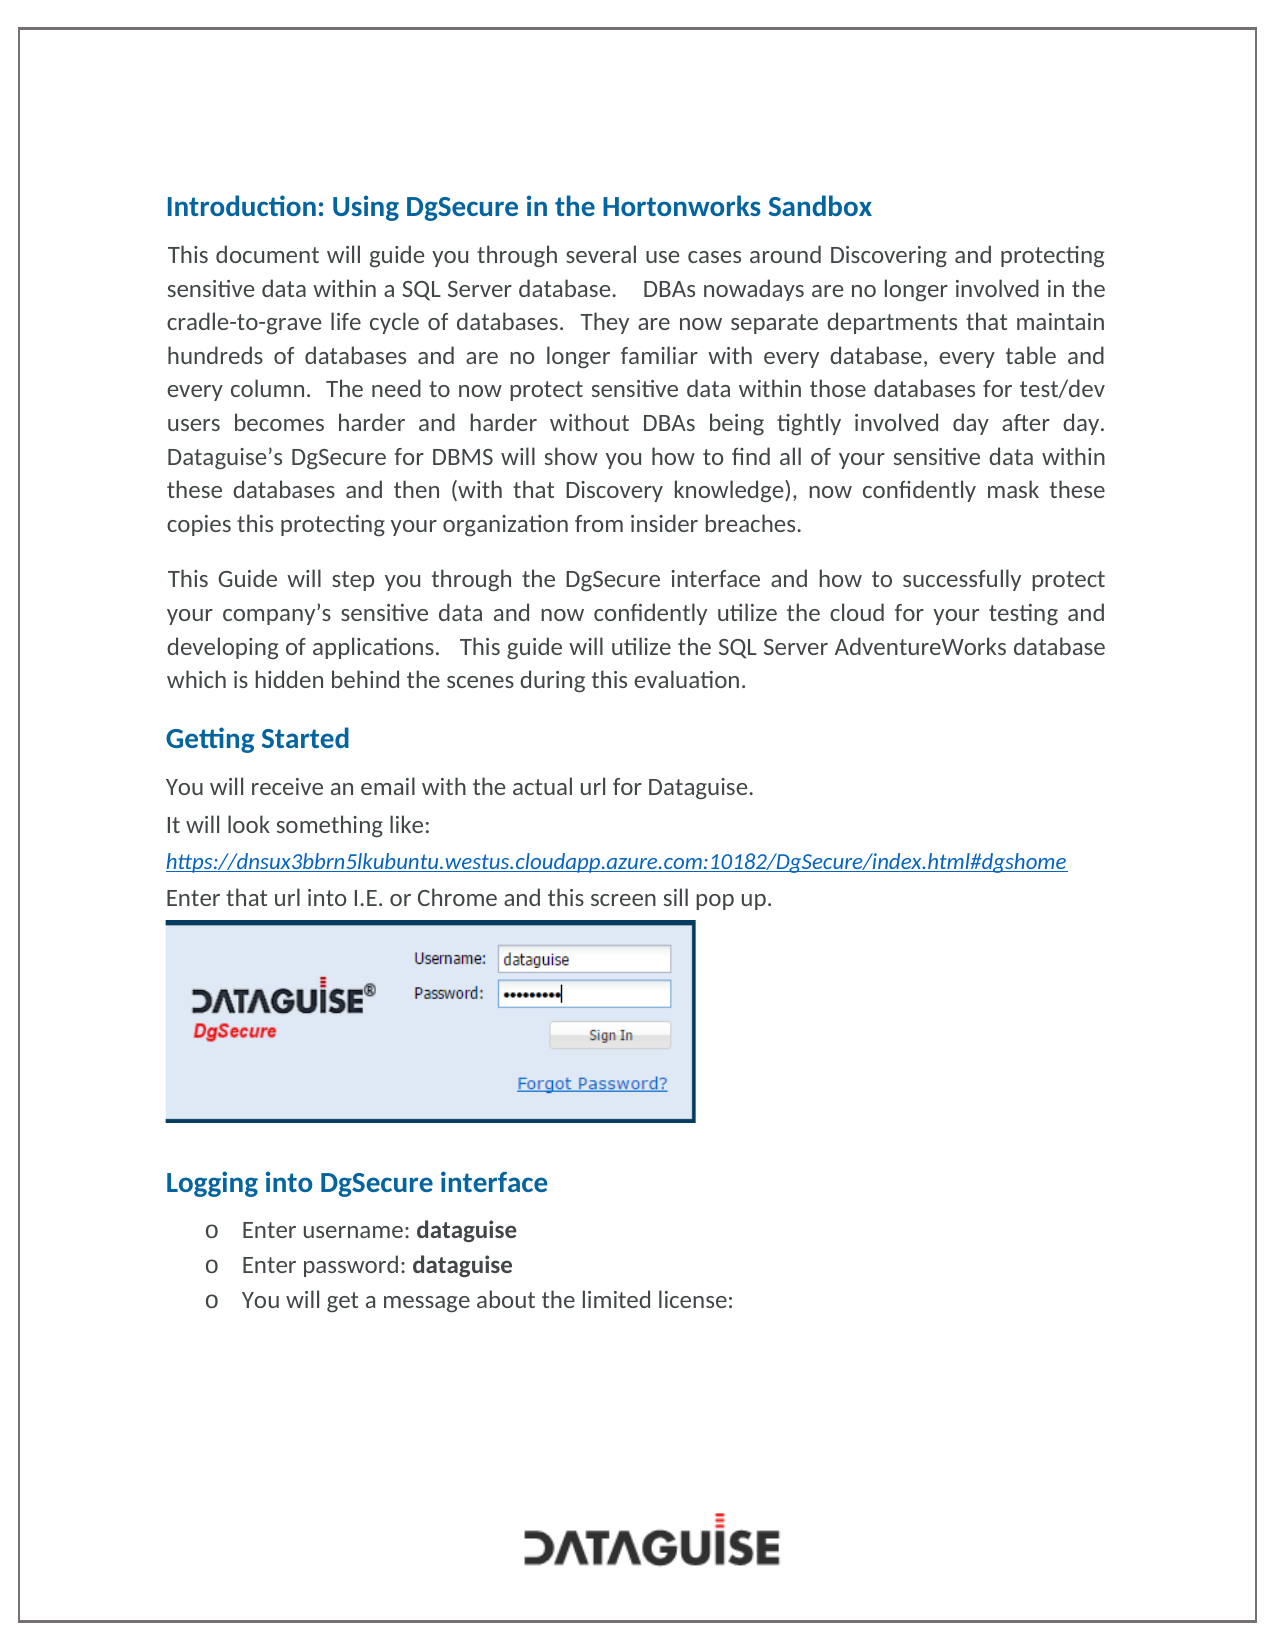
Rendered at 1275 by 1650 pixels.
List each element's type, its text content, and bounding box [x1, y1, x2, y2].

list Enter username: dataguise [204, 1214, 1107, 1246]
picture [517, 1512, 789, 1575]
text This document will guide you through several use cases around Discovering and protecting sensitive data within a SQL Server database. DBAs nowadays are no longer involved in the cradle-to-grave life cycle of databases. They are now separate departments that maintain hundreds of databases and are no longer familiar with every database, every table and every column. The need to now protect sensitive data within those databases for test/dev users becomes harder and harder without DBAs being tightly involved day after day. Dataguise’s DgSecure for DBMS will show you how to find all of your sensitive data within these databases and then (with that Discovery knowledge), now confidently mask these copies this protecting your organization from insider breaches. [167, 239, 1107, 538]
text You will receive an email with the actual url for Dataguise. [166, 771, 1107, 802]
text It will look something like: [166, 809, 1107, 839]
picture [165, 920, 696, 1123]
list You will get a message about the limited license: [204, 1284, 1107, 1316]
subtitle Getting Started [166, 720, 1107, 756]
text This Guide will step you through the DgSecure interface and how to successfully protect your company’s sensitive data and now confidently utilize the cloud for your testing and developing of applications. This guide will utilize the SQL Server AdventureWorks database which is hidden behind the scenes during this evaluation. [167, 564, 1107, 695]
text https://dnsux3bbrn5lkubuntu.westus.cloudapp.azure.com:10182/DgSecure/index.html#dgshome [166, 847, 1107, 875]
list Enter password: dataguise [204, 1249, 1107, 1281]
subtitle Logging into DgSecure interface [166, 1164, 1107, 1199]
subtitle Introduction: Using DgSecure in the Hortonworks Sandbox [166, 188, 1107, 224]
text Enter that url into I.E. or Chrome and this screen sill pop up. [166, 882, 1107, 912]
